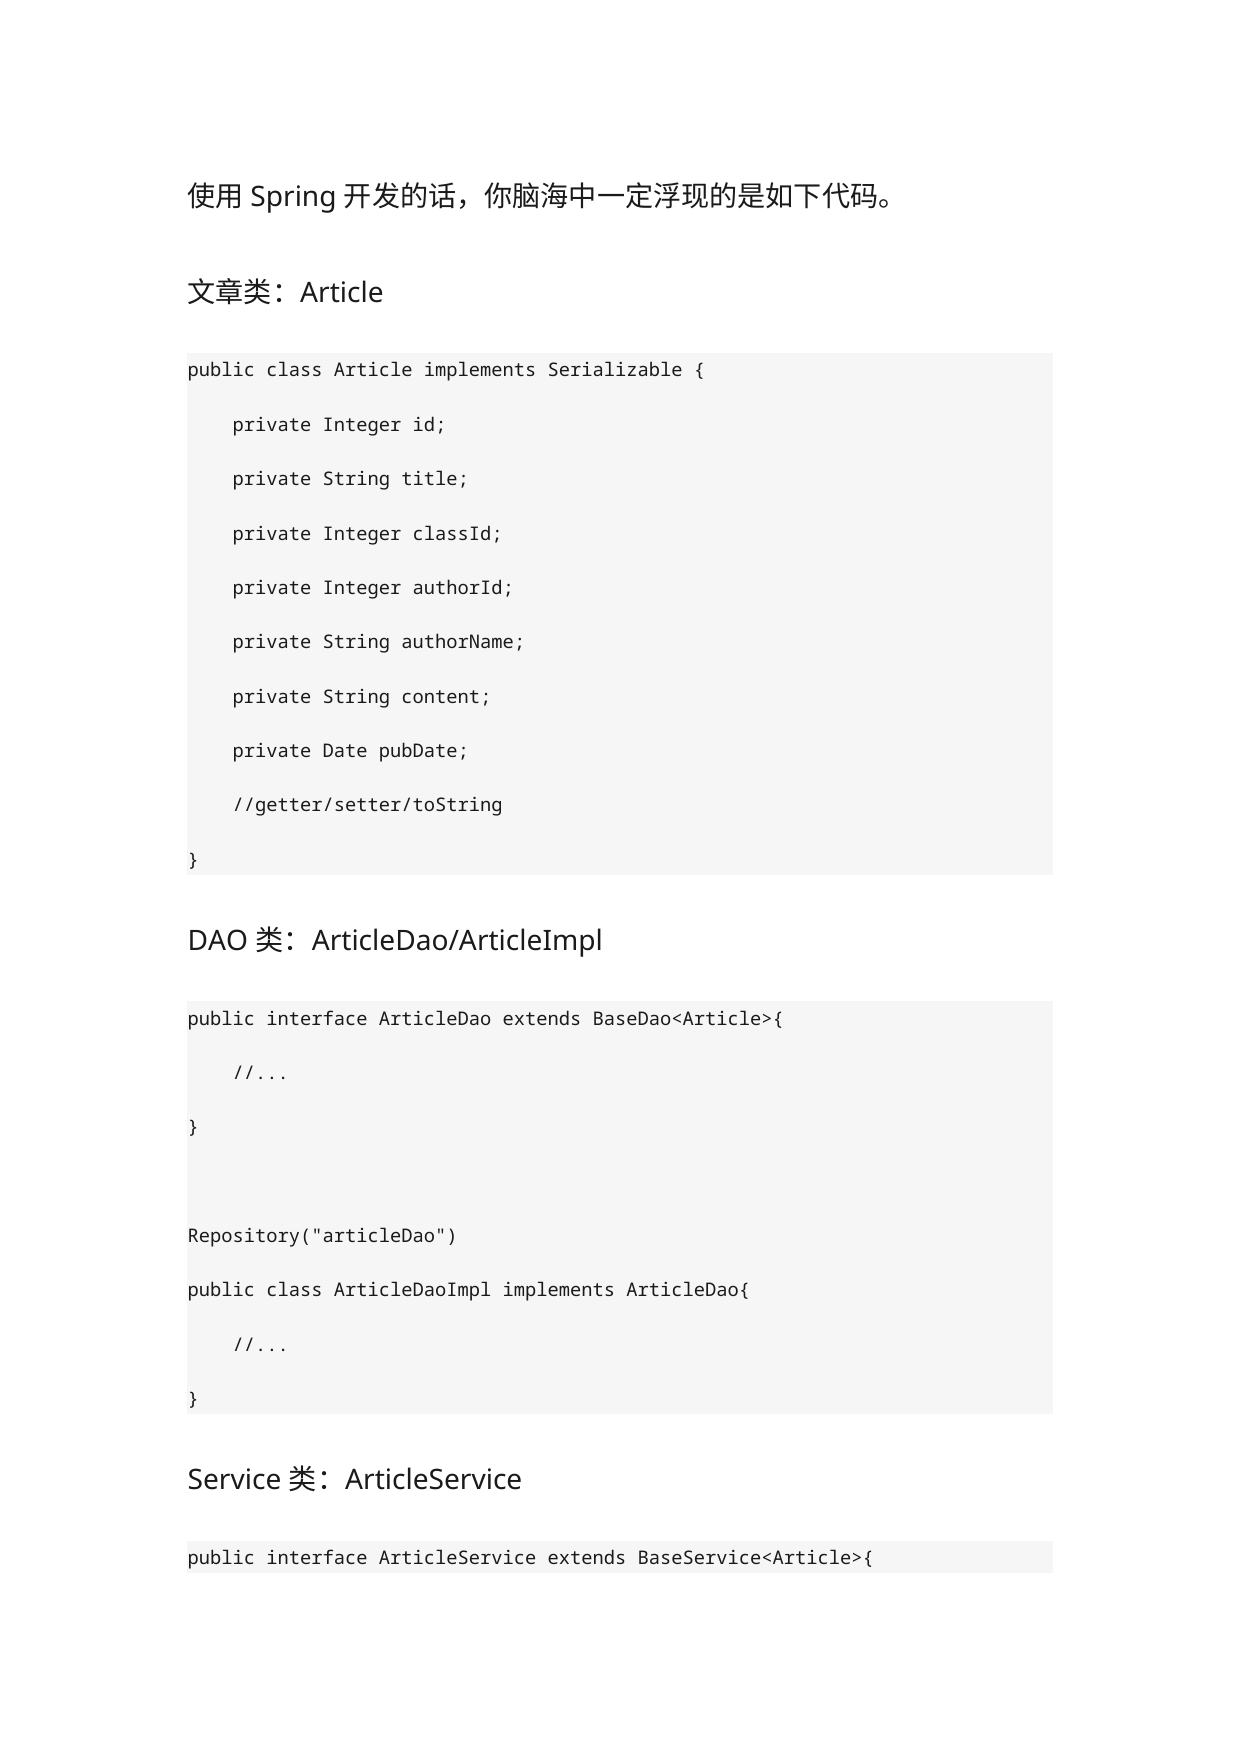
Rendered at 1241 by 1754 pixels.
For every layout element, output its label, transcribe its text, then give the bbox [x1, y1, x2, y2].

text public class Article implements Serializable { [187, 353, 1053, 386]
text private String content; [187, 679, 1053, 712]
text DAO 类：ArticleDao/ArticleImpl [187, 906, 1053, 971]
text private String authorName; [187, 625, 1053, 658]
text private Integer id; [187, 408, 1053, 440]
text 文章类：Article [187, 258, 1053, 323]
text private Integer classId; [187, 516, 1053, 549]
text public interface ArticleService extends BaseService<Article>{ [187, 1541, 1053, 1573]
text Repository("articleDao") [187, 1219, 1053, 1251]
text private Integer authorId; [187, 571, 1053, 603]
text public class ArticleDaoImpl implements ArticleDao{ [187, 1273, 1053, 1306]
text public interface ArticleDao extends BaseDao<Article>{ [187, 1001, 1053, 1034]
text } [187, 1110, 1053, 1143]
text //... [187, 1328, 1053, 1360]
text //... [187, 1056, 1053, 1088]
text } [187, 843, 1053, 875]
text private String title; [187, 462, 1053, 494]
text Service 类：ArticleService [187, 1445, 1053, 1510]
text 使用 Spring 开发的话，你脑海中一定浮现的是如下代码。 [187, 162, 1053, 227]
text private Date pubDate; [187, 734, 1053, 766]
text } [187, 1382, 1053, 1414]
text //getter/setter/toString [187, 788, 1053, 821]
